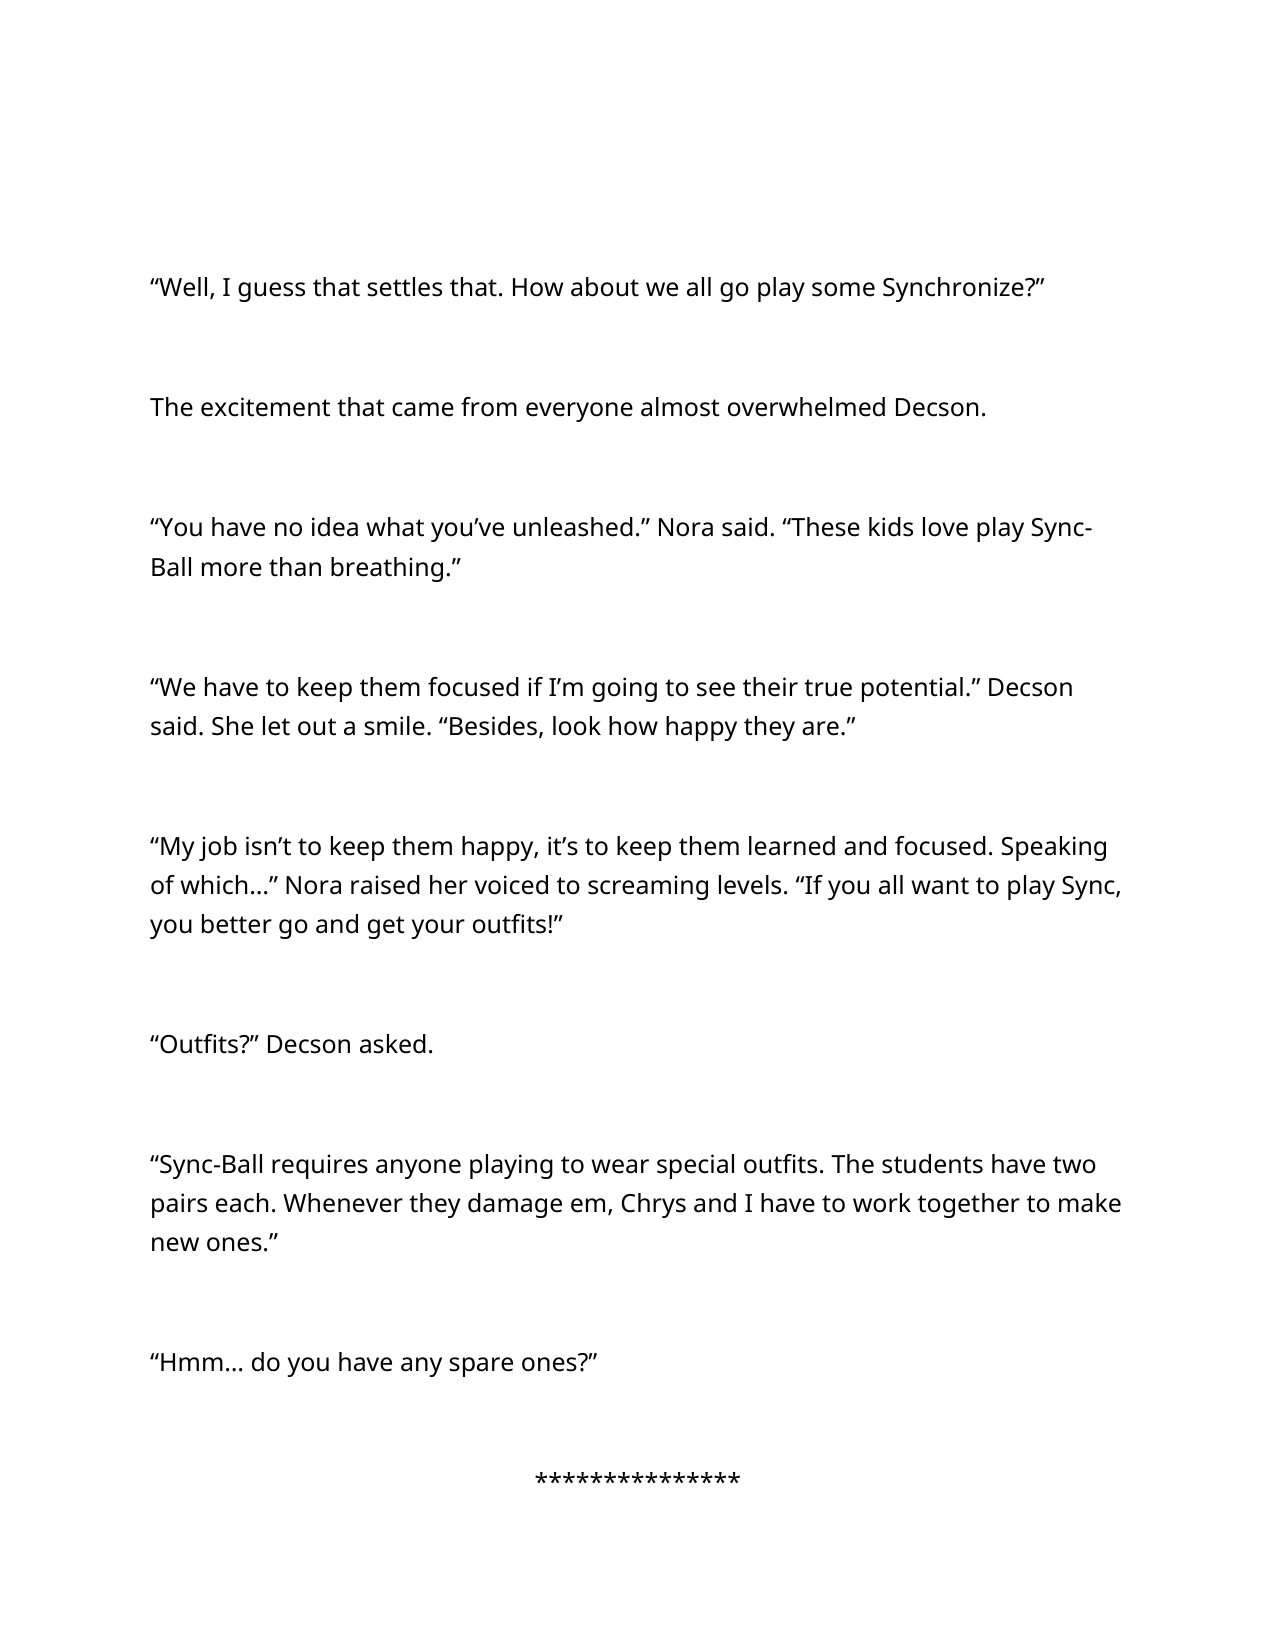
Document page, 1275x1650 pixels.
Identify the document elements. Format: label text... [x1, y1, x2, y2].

text “You have no idea what you’ve unleashed.” Nora said. “These kids love play Sync-Ball more than breathing.” [150, 510, 1125, 583]
text The excitement that came from everyone almost overwhelmed Decson. [150, 390, 1125, 424]
text *************** [150, 1465, 1125, 1499]
text “My job isn’t to keep them happy, it’s to keep them learned and focused. Speaking of which…” Nora raised her voiced to screaming levels. “If you all want to play Sync, you better go and get your outfits!” [150, 828, 1125, 941]
text “Sync-Ball requires anyone playing to wear special outfits. The students have two pairs each. Whenever they damage em, Chrys and I have to work together to make new ones.” [150, 1147, 1125, 1259]
text “Well, I guess that settles that. How about we all go play some Synchronize?” [150, 270, 1125, 304]
text “Outfits?” Decson asked. [150, 1027, 1125, 1061]
text “We have to keep them focused if I’m going to see their true potential.” Decson said. She let out a smile. “Besides, look how happy they are.” [150, 669, 1125, 742]
text “Hmm… do you have any spare ones?” [150, 1345, 1125, 1379]
